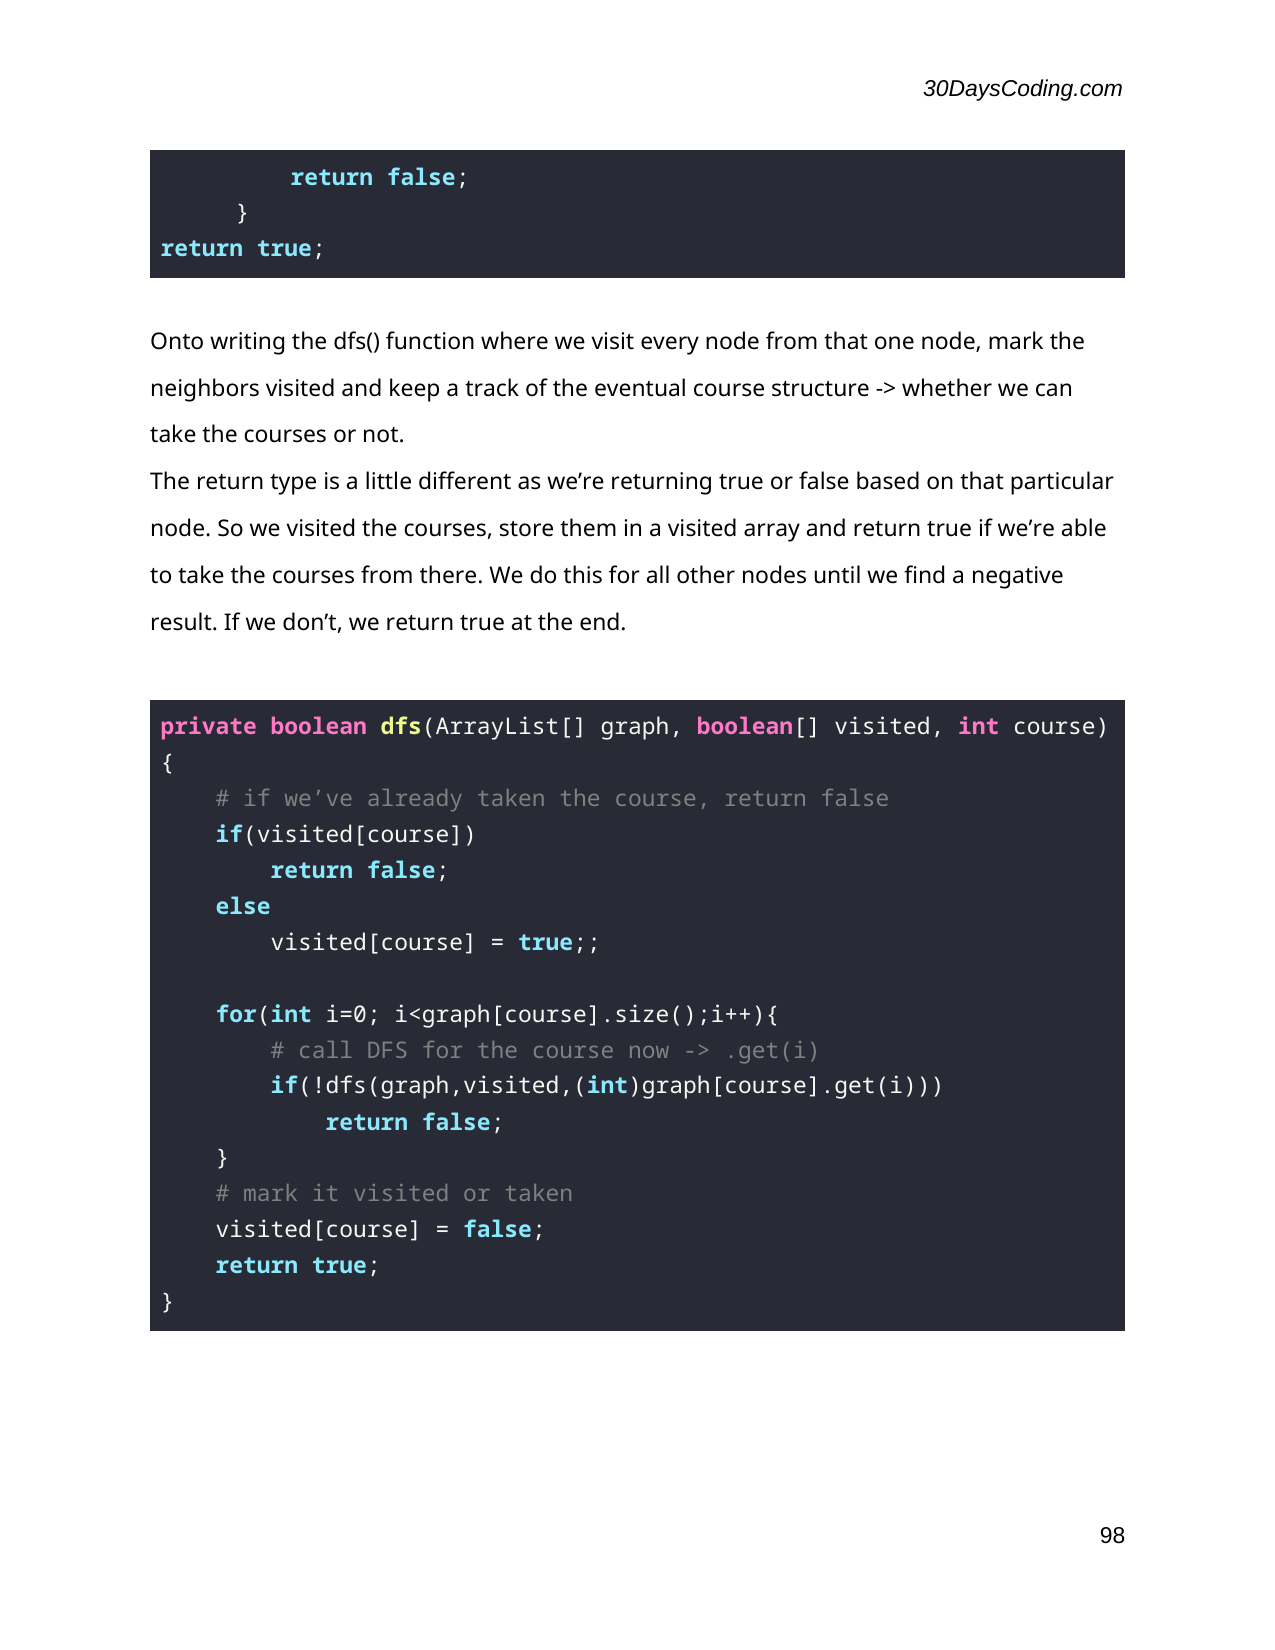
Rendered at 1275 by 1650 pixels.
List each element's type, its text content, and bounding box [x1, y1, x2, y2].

text Onto writing the dfs() function where we visit every node from that one node, mark the neighbors visited and keep a track of the eventual course structure -> whether we can take the courses or not. [150, 325, 1125, 450]
table_header private boolean dfs(ArrayList[] graph, boolean[] visited, int course){ # if we’ve already taken the course, return false if(visited[course]) return false; else visited[course] = true;; for(int i=0; i<graph[course].size();i++){ # call DFS for the course now -> .get(i) if(!dfs(graph,visited,(int)graph[course].get(i))) return false; } # mark it visited or taken visited[course] = false; return true; } [150, 700, 1125, 1331]
text The return type is a little different as we’re returning true or false based on that particular node. So we visited the courses, store them in a visited array and return true if we’re able to take the courses from there. We do this for all other nodes until we find a negative result. If we don’t, we return true at the end. [150, 465, 1125, 637]
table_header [150, 150, 1125, 278]
